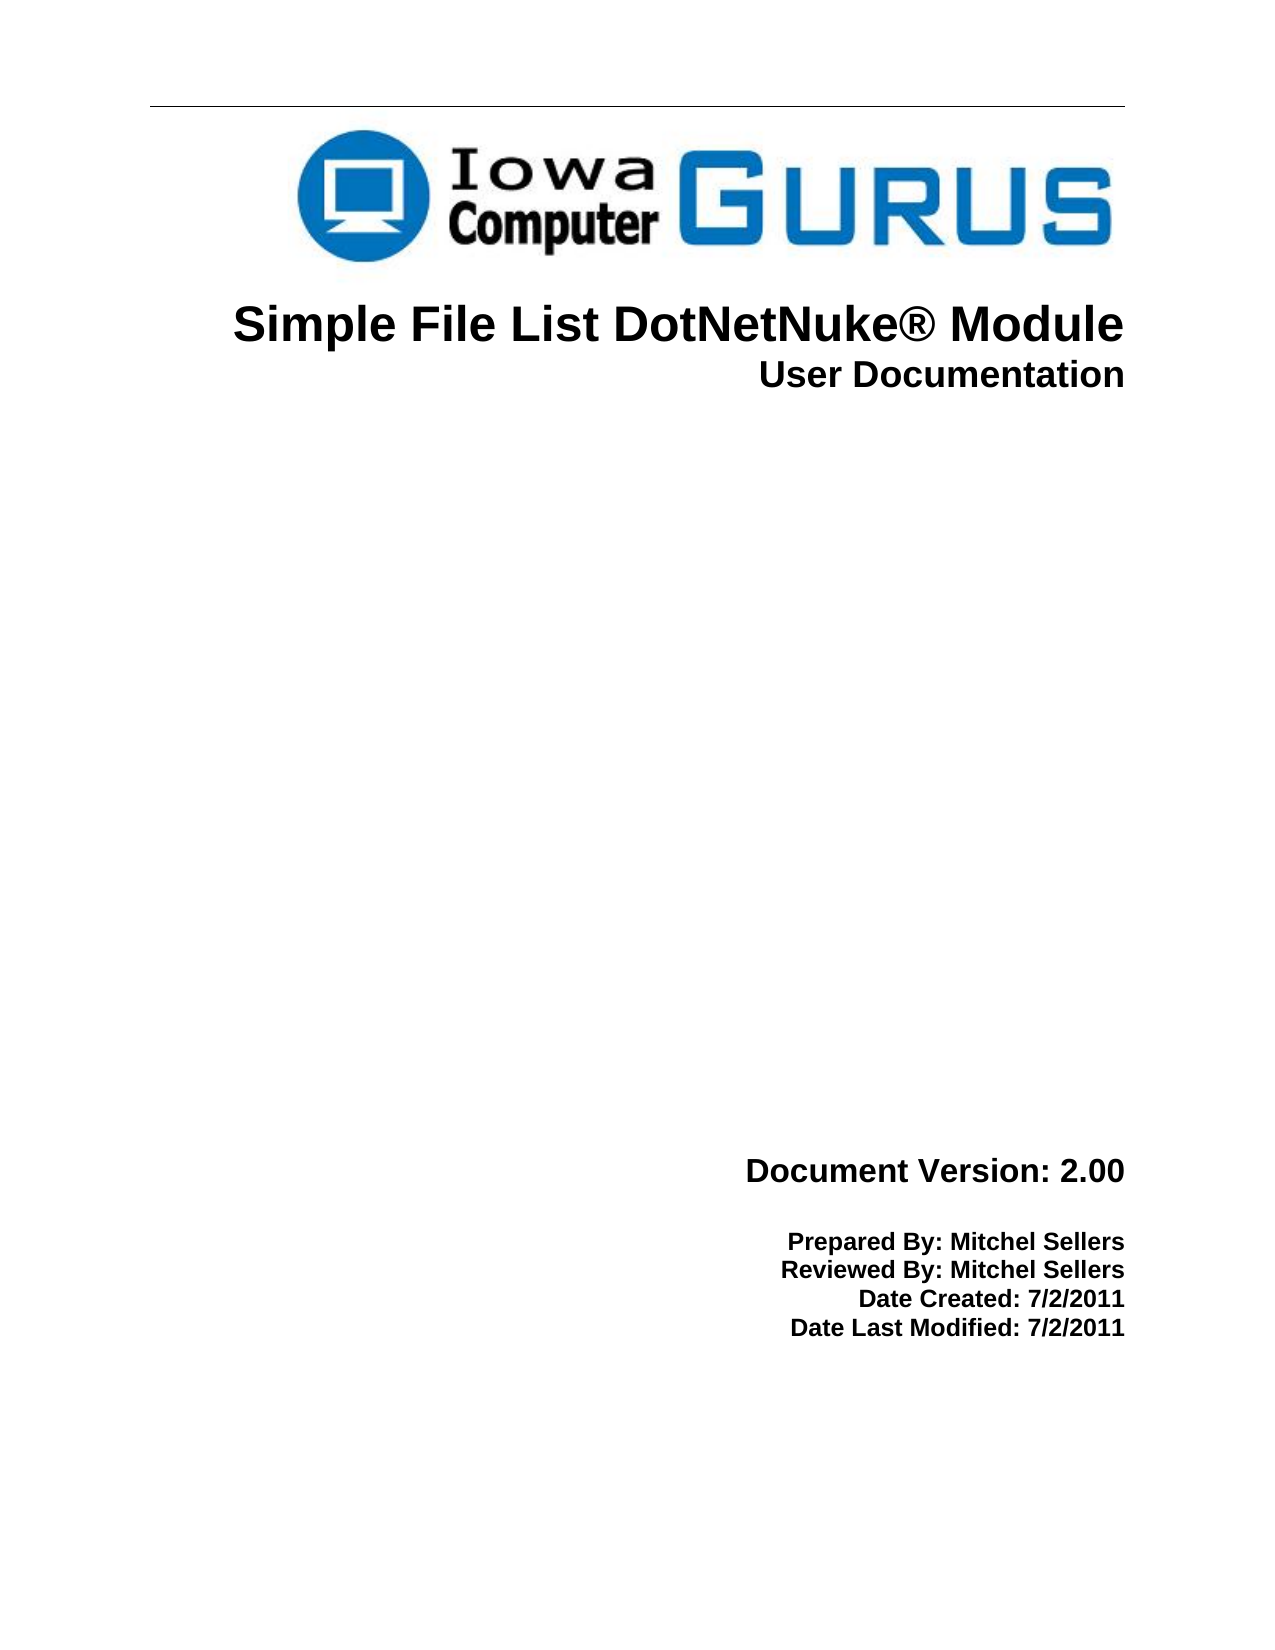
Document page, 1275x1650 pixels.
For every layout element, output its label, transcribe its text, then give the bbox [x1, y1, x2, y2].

text User Documentation [150, 352, 1125, 396]
text Document Version: 2.00 [150, 1151, 1125, 1189]
picture [287, 107, 1125, 295]
text Date Last Modified: 7/2/2011 [300, 1313, 1125, 1342]
text Simple File List DotNetNuke® Module [150, 295, 1125, 352]
text Prepared By: Mitchel Sellers [300, 1227, 1125, 1256]
text Reviewed By: Mitchel Sellers [300, 1256, 1125, 1284]
text Date Created: 7/2/2011 [300, 1284, 1125, 1313]
